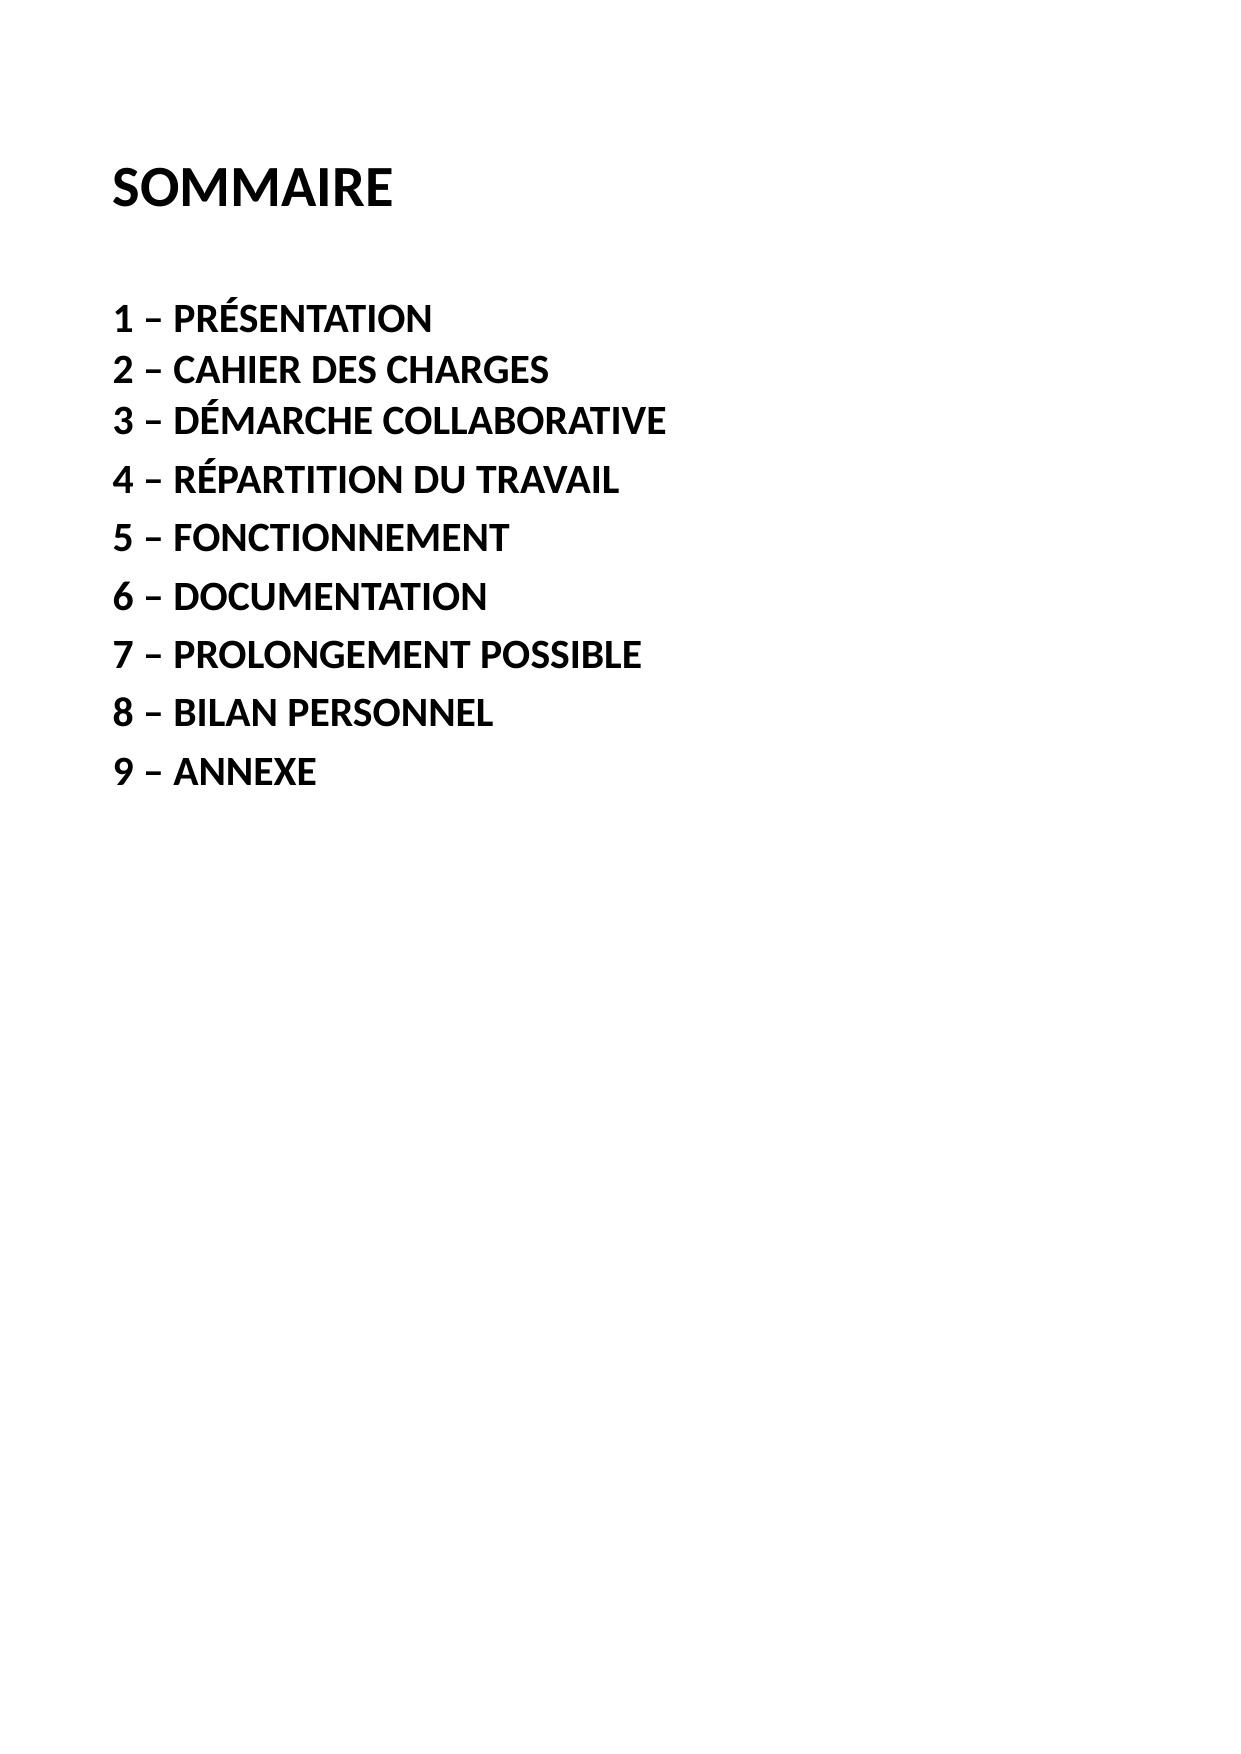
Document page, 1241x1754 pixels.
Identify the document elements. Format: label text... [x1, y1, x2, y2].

text 4 – RÉPARTITION DU TRAVAIL [112, 453, 1187, 503]
text 8 – BILAN PERSONNEL [112, 686, 1187, 737]
text 9 – ANNEXE [112, 745, 1187, 796]
text 1 – PRÉSENTATION [112, 292, 1128, 343]
text 5 – FONCTIONNEMENT [112, 511, 1187, 562]
text 7 – PROLONGEMENT POSSIBLE [112, 628, 1187, 679]
text 2 – CAHIER DES CHARGES [112, 343, 1128, 394]
text 6 – DOCUMENTATION [112, 569, 1187, 620]
text SOMMAIRE [112, 150, 1128, 221]
text 3 – DÉMARCHE COLLABORATIVE [112, 394, 1187, 445]
